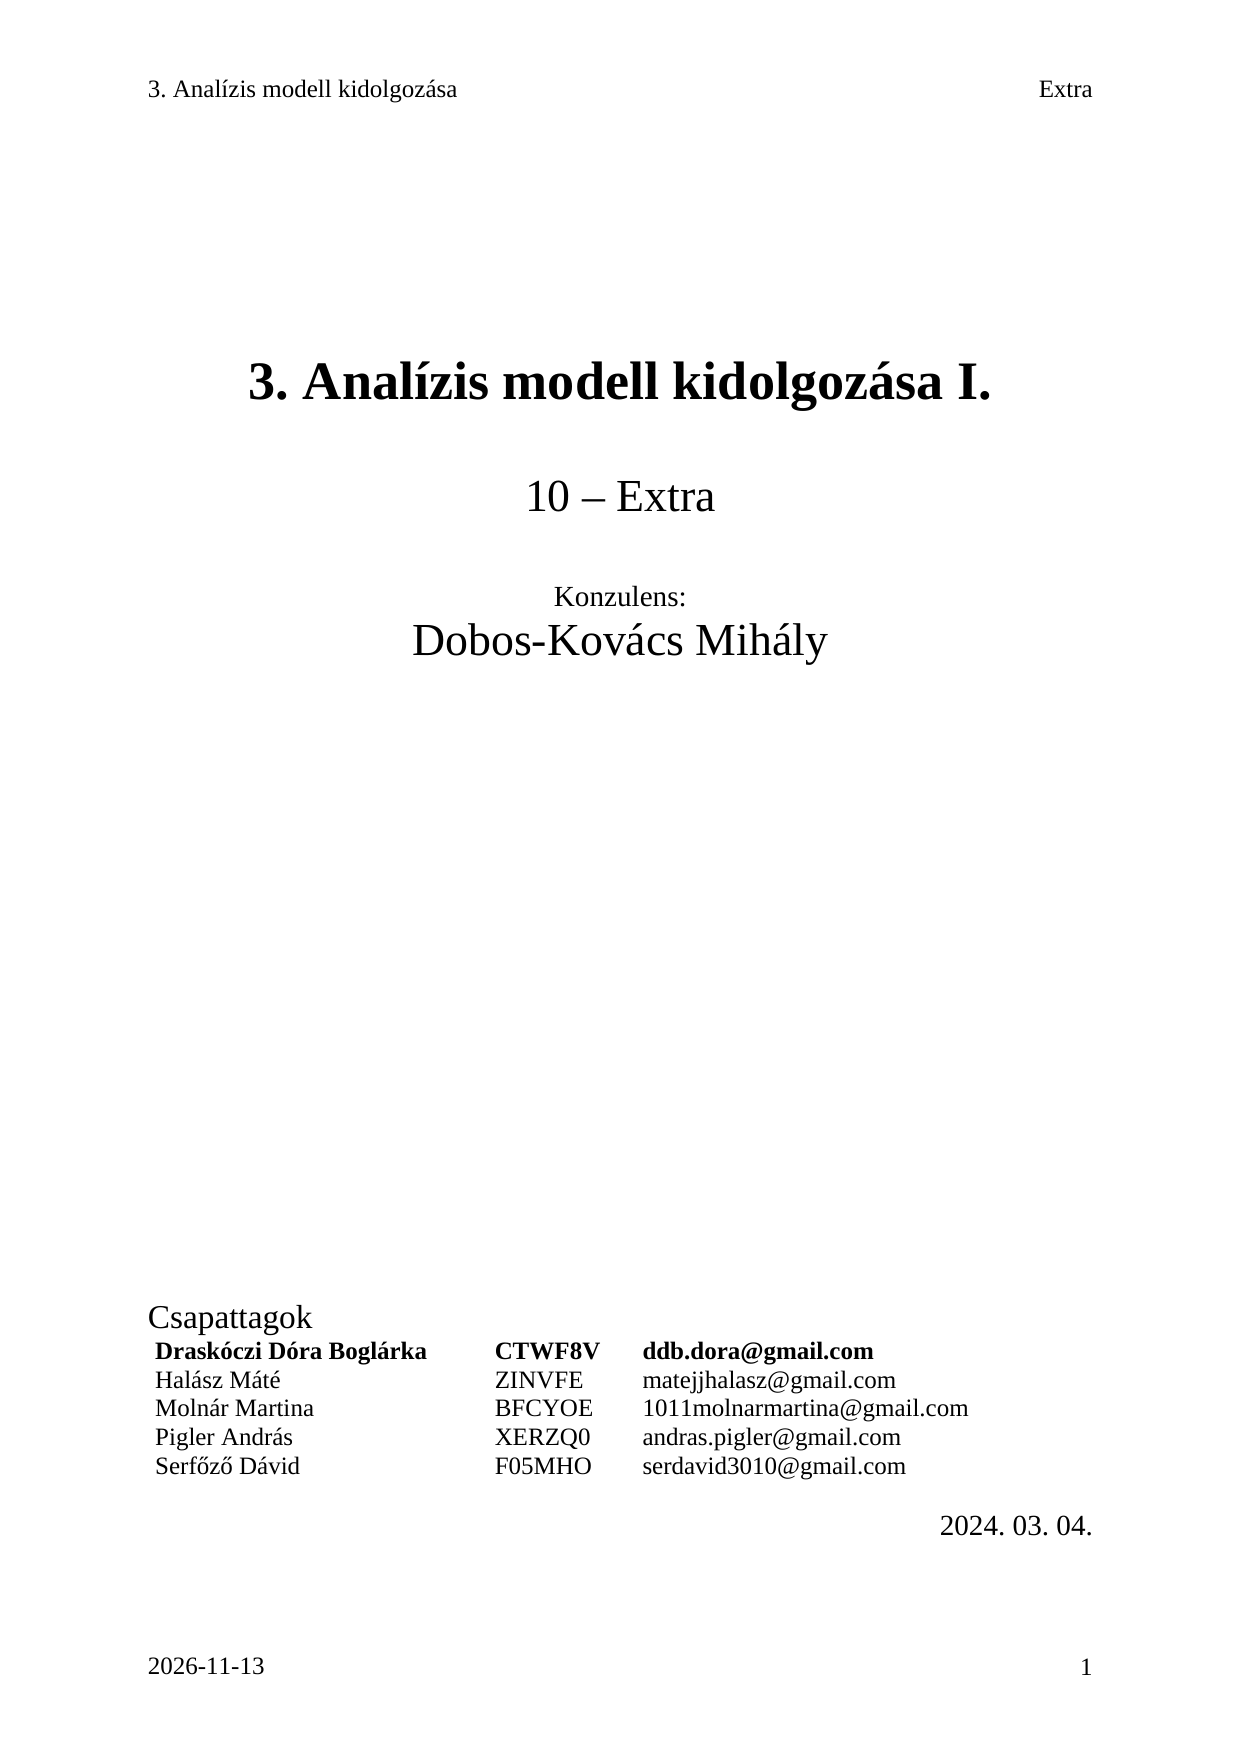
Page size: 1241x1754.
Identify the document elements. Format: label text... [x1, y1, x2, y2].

table_cell Halász Máté [148, 1365, 487, 1393]
table_cell BFCYOE [487, 1394, 635, 1422]
table_header ddb.dora@gmail.com [635, 1336, 1159, 1365]
table_cell Molnár Martina [148, 1394, 487, 1422]
text 3. Analízis modell kidolgozása I. [148, 349, 1093, 411]
text Dobos-Kovács Mihály [148, 612, 1093, 665]
table_cell 1011molnarmartina@gmail.com [635, 1394, 1159, 1422]
text 10 – Extra [148, 469, 1093, 521]
table_cell serdavid3010@gmail.com [635, 1451, 1159, 1480]
table_cell ZINVFE [487, 1365, 635, 1393]
table_cell Serfőző Dávid [148, 1451, 487, 1480]
text Csapattagok [148, 1298, 1093, 1336]
table_header Draskóczi Dóra Boglárka [148, 1336, 487, 1365]
table_cell andras.pigler@gmail.com [635, 1422, 1159, 1451]
text Konzulens: [148, 579, 1093, 612]
table_cell F05MHO [487, 1451, 635, 1480]
table_cell matejjhalasz@gmail.com [635, 1365, 1159, 1393]
table_cell XERZQ0 [487, 1422, 635, 1451]
text 2024. 03. 04. [148, 1508, 1093, 1542]
table_header CTWF8V [487, 1336, 635, 1365]
table_cell Pigler András [148, 1422, 487, 1451]
